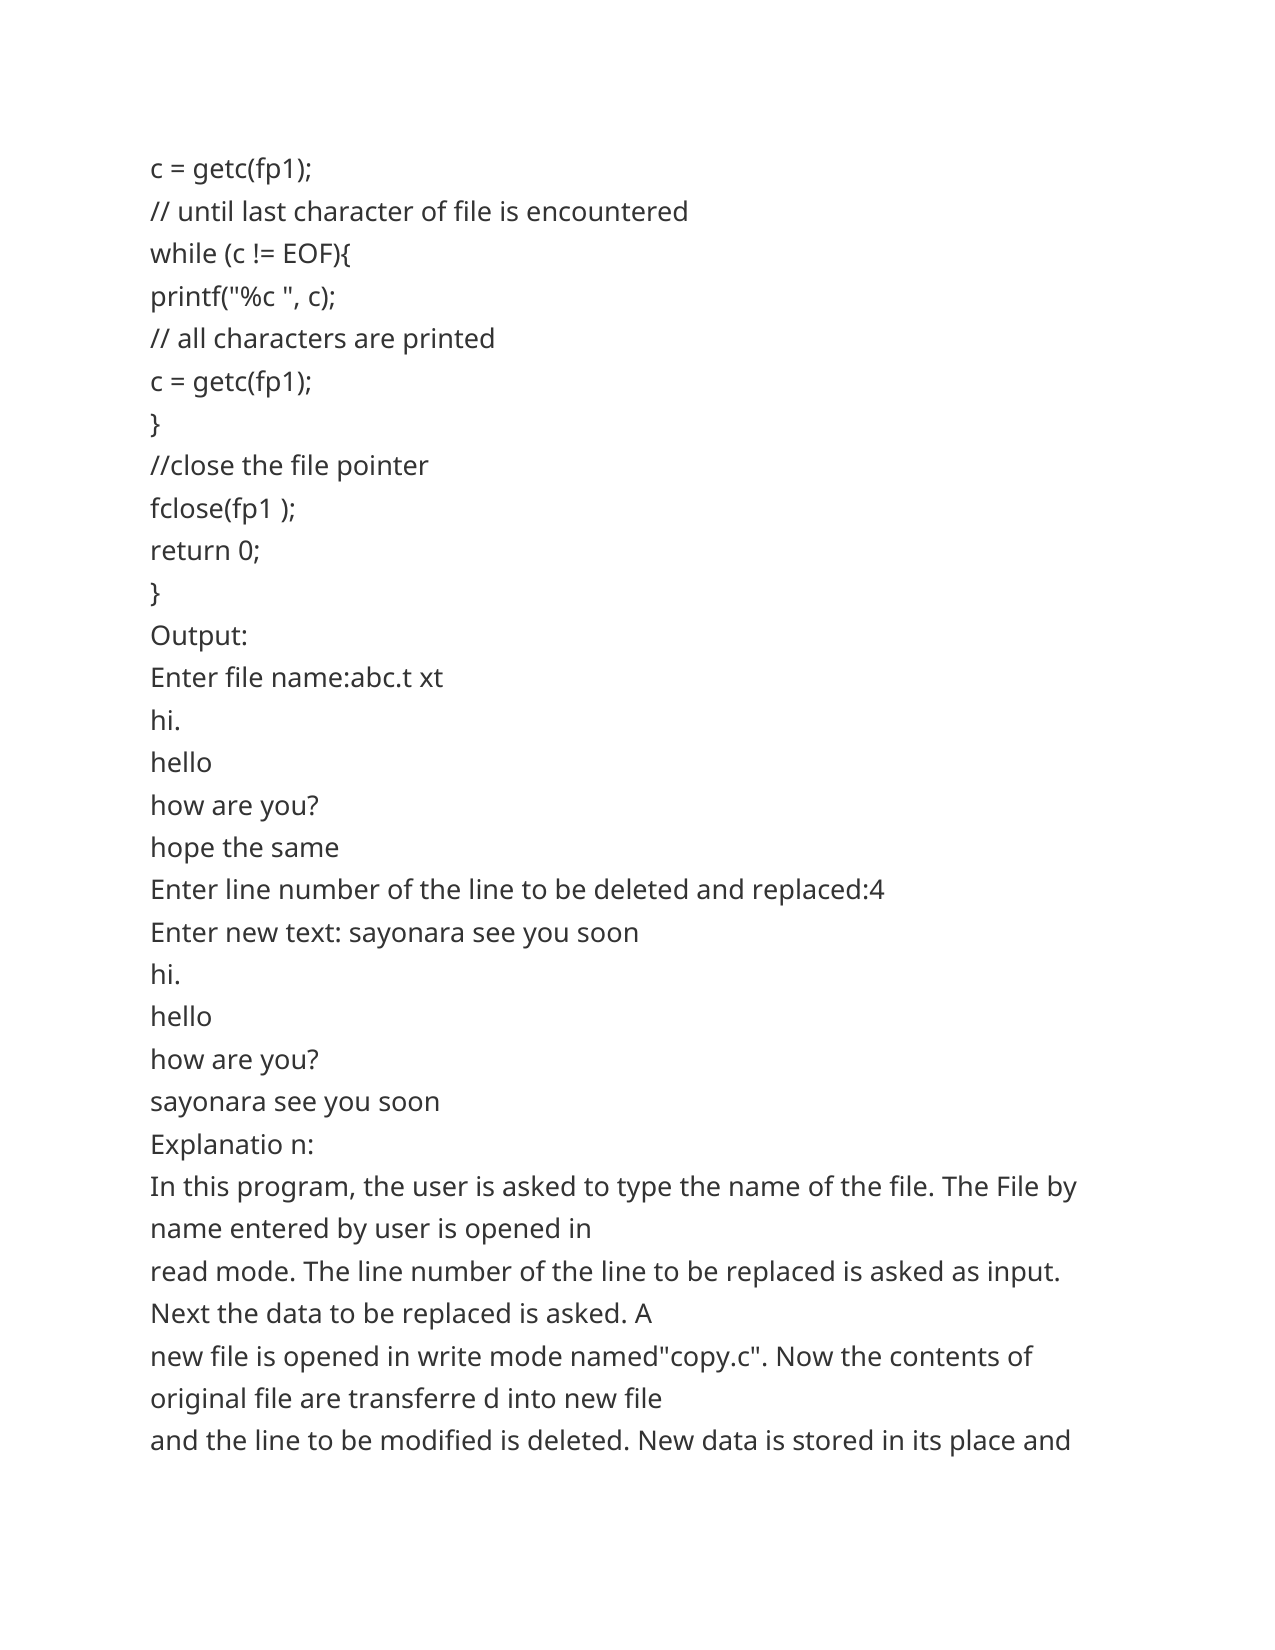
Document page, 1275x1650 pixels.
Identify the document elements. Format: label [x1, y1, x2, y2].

text [150, 150, 1125, 1459]
